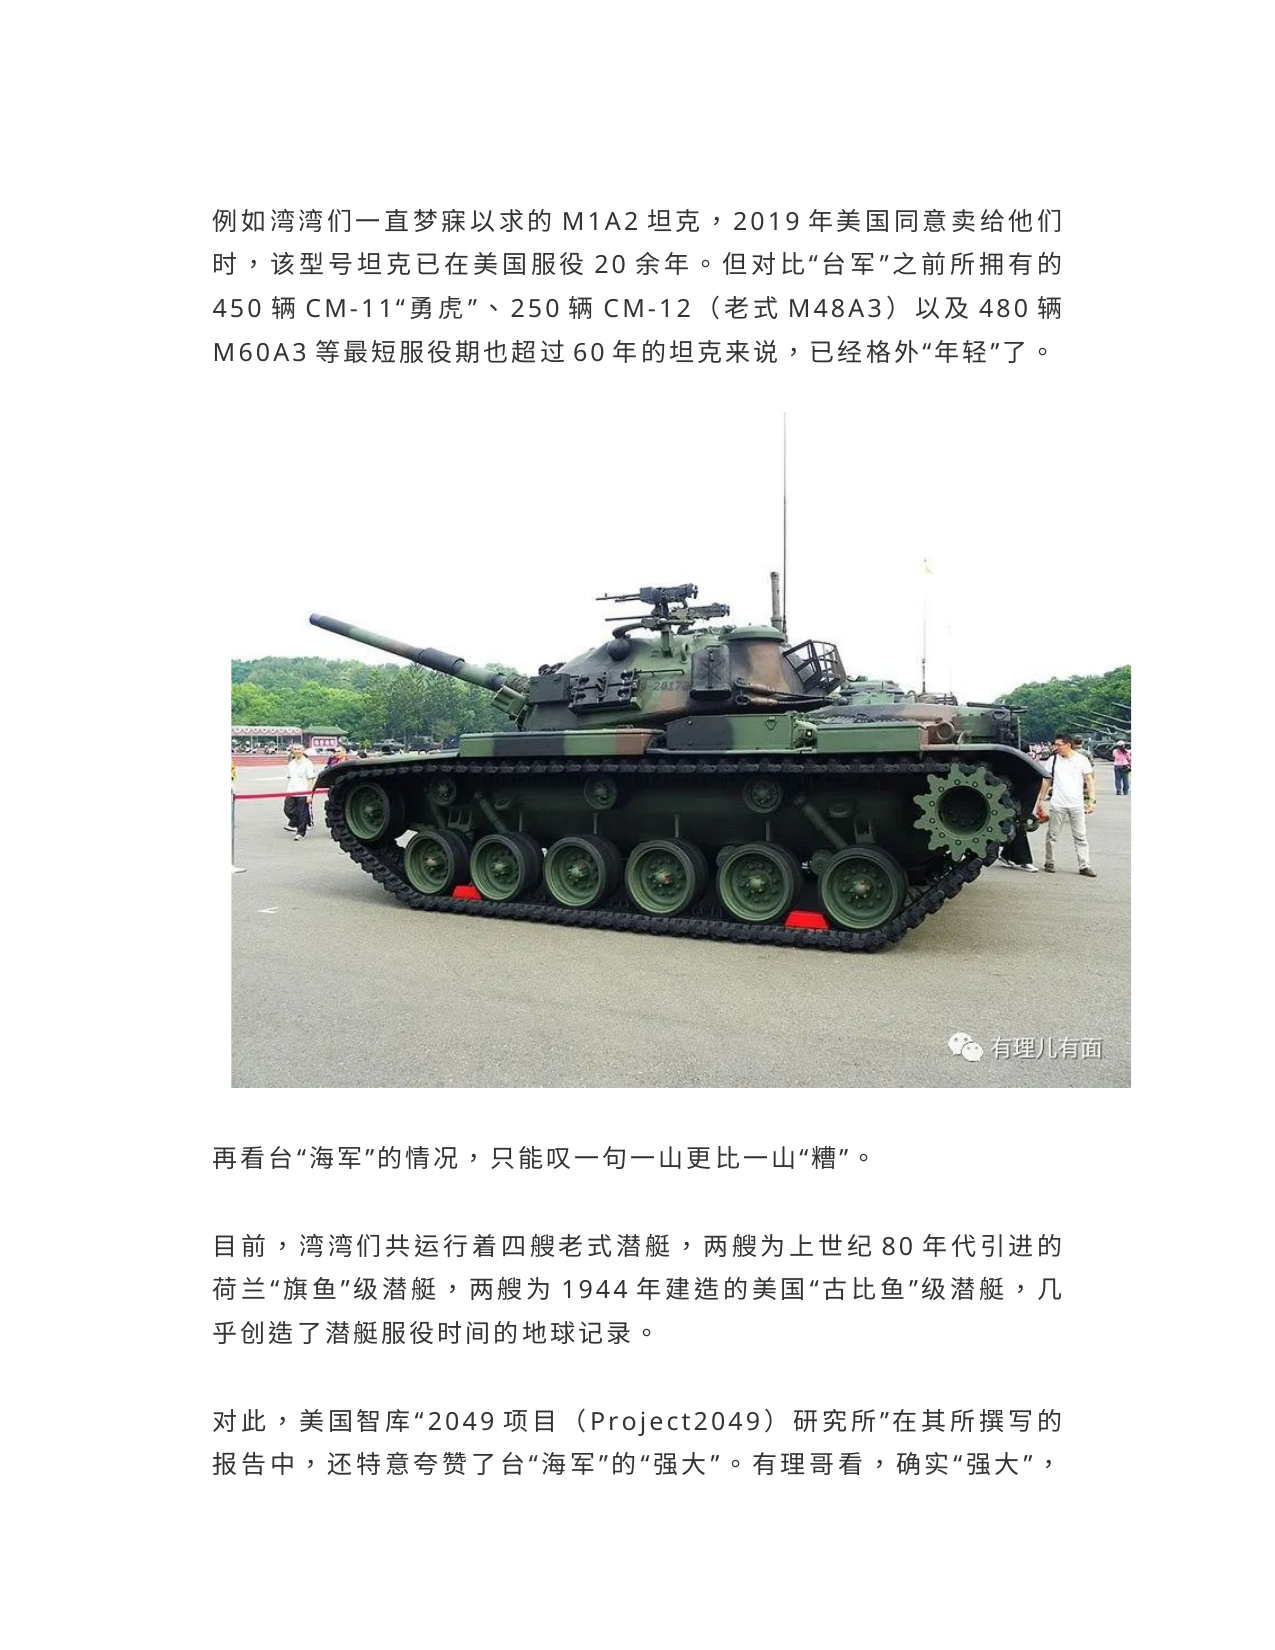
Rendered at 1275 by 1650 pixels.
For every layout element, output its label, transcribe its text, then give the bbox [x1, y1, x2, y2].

text 目前，湾湾们共运行着四艘老式潜艇，两艘为上世纪80年代引进的荷兰“旗鱼”级潜艇，两艘为1944年建造的美国“古比鱼”级潜艇，几乎创造了潜艇服役时间的地球记录。 [212, 1219, 1062, 1350]
text 再看台“海军”的情况，只能叹一句一山更比一山“糟”。 [212, 1131, 1062, 1175]
picture [231, 412, 1132, 1088]
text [212, 1394, 1062, 1481]
text 例如湾湾们一直梦寐以求的M1A2坦克，2019年美国同意卖给他们时，该型号坦克已在美国服役20余年。但对比“台军”之前所拥有的450辆CM-11“勇虎”、250辆CM-12（老式M48A3）以及480辆M60A3等最短服役期也超过60年的坦克来说，已经格外“年轻”了。 [212, 194, 1062, 369]
